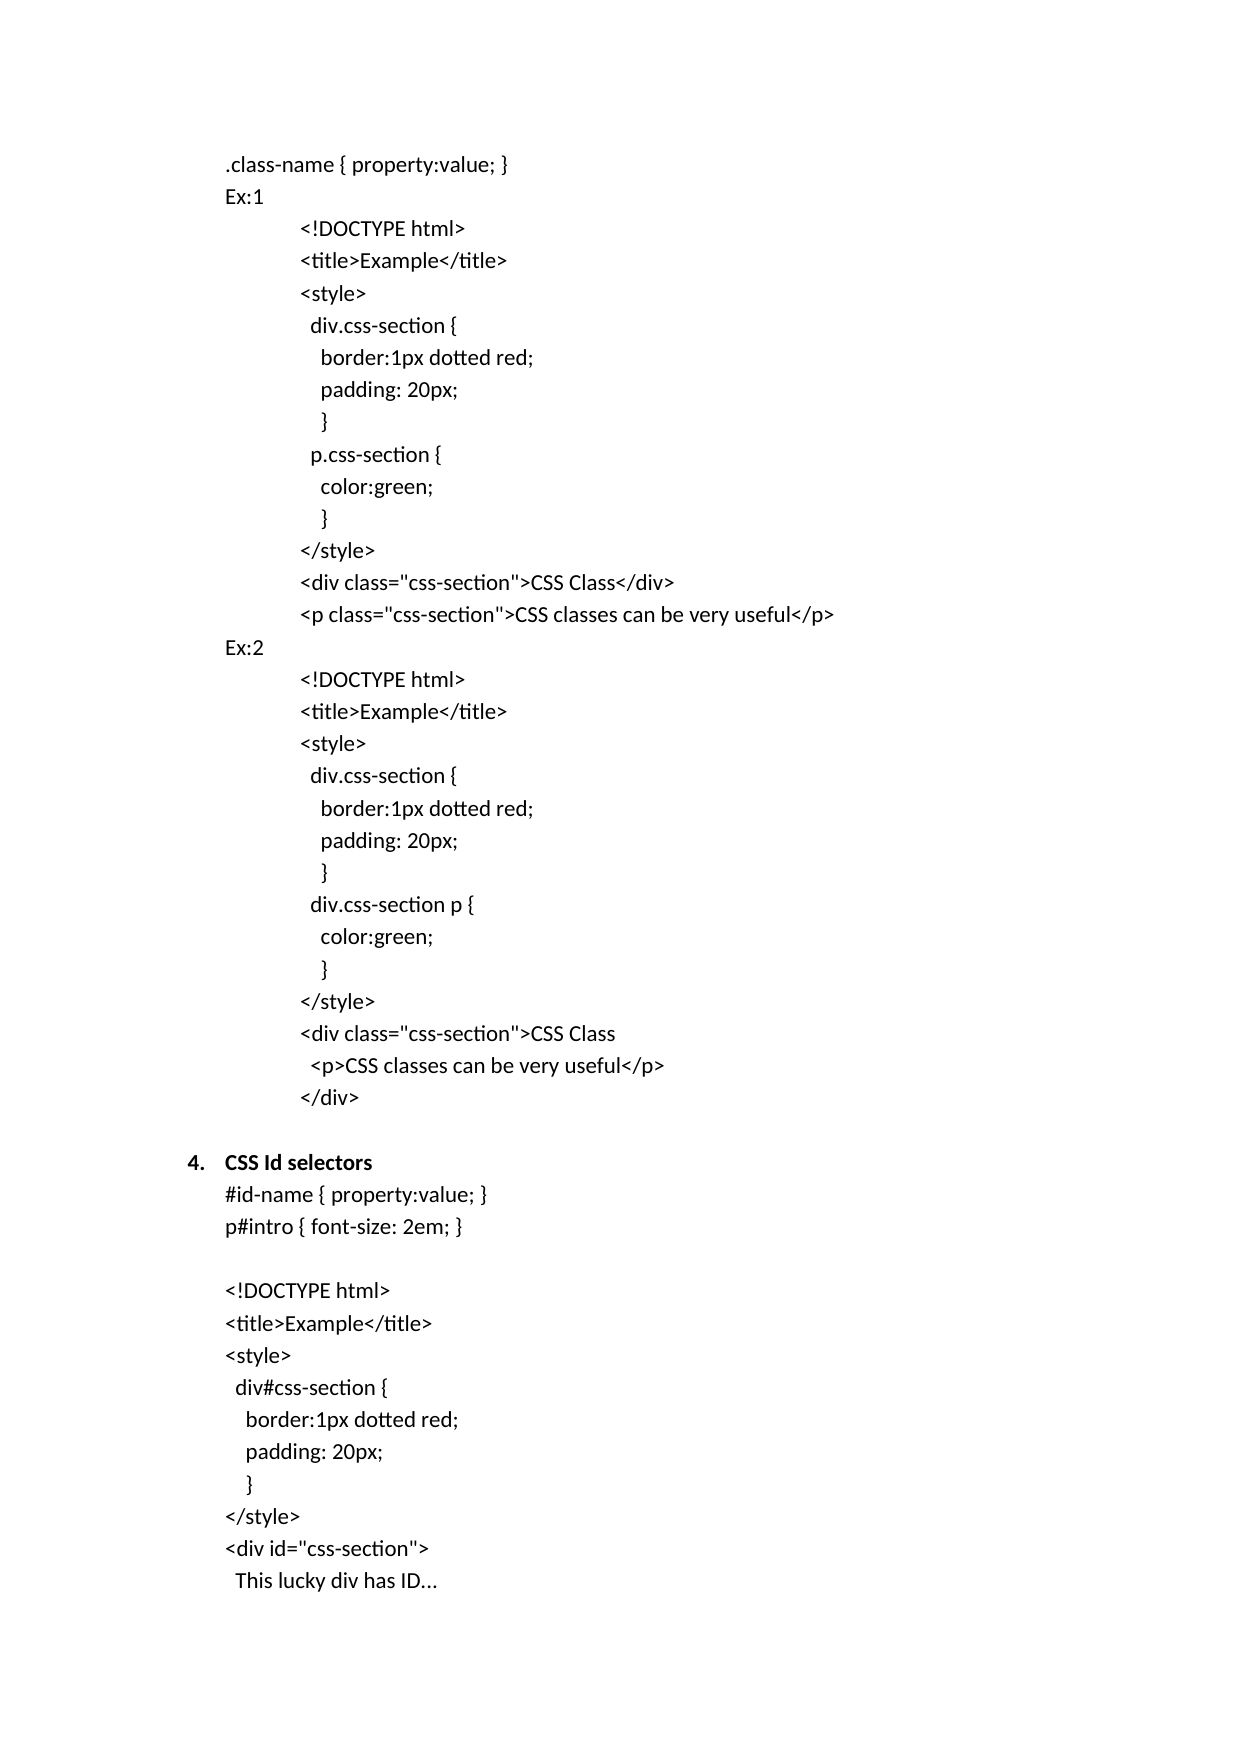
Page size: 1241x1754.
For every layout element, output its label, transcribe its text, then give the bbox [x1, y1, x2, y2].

list CSS Id selectors [187, 1148, 1090, 1176]
text </style> [300, 987, 1090, 1015]
text p.css-section { [300, 440, 1090, 468]
text <!DOCTYPE html> [150, 665, 1090, 693]
list div#css-section { [225, 1373, 1090, 1401]
list <div id="css-section"> [225, 1534, 1090, 1562]
text border:1px dotted red; [300, 343, 1090, 371]
text } [300, 955, 1090, 983]
list <!DOCTYPE html> [225, 1277, 1090, 1304]
text } [300, 407, 1090, 436]
text div.css-section p { [300, 890, 1090, 918]
list p#intro { font-size: 2em; } [225, 1212, 1090, 1240]
text div.css-section { [300, 311, 1090, 339]
text } [300, 504, 1090, 532]
list <title>Example</title> [225, 1309, 1090, 1337]
text } [300, 858, 1090, 886]
text border:1px dotted red; [300, 794, 1090, 822]
text <title>Example</title> [300, 697, 1090, 725]
text <style> [300, 279, 1090, 307]
list <style> [225, 1341, 1090, 1369]
text <p class="css-section">CSS classes can be very useful</p> [300, 601, 1090, 629]
text <p>CSS classes can be very useful</p> [300, 1051, 1090, 1079]
list padding: 20px; [225, 1437, 1090, 1466]
text <style> [300, 729, 1090, 757]
text Ex:1 [150, 182, 1090, 210]
text </style> [300, 536, 1090, 564]
text padding: 20px; [300, 375, 1090, 403]
text Ex:2 [150, 633, 1090, 661]
text </div> [300, 1083, 1090, 1111]
text padding: 20px; [300, 826, 1090, 854]
text div.css-section { [300, 762, 1090, 789]
list This lucky div has ID... [225, 1566, 1090, 1594]
list #id-name { property:value; } [225, 1180, 1090, 1208]
text <div class="css-section">CSS Class [300, 1019, 1090, 1047]
text color:green; [300, 472, 1090, 500]
text <!DOCTYPE html> [300, 214, 1090, 242]
list </style> [225, 1502, 1090, 1530]
list } [225, 1470, 1090, 1498]
text <div class="css-section">CSS Class</div> [300, 568, 1090, 596]
text color:green; [300, 922, 1090, 951]
list .class-name { property:value; } [225, 150, 1090, 178]
text <title>Example</title> [300, 247, 1090, 274]
list border:1px dotted red; [225, 1405, 1090, 1433]
